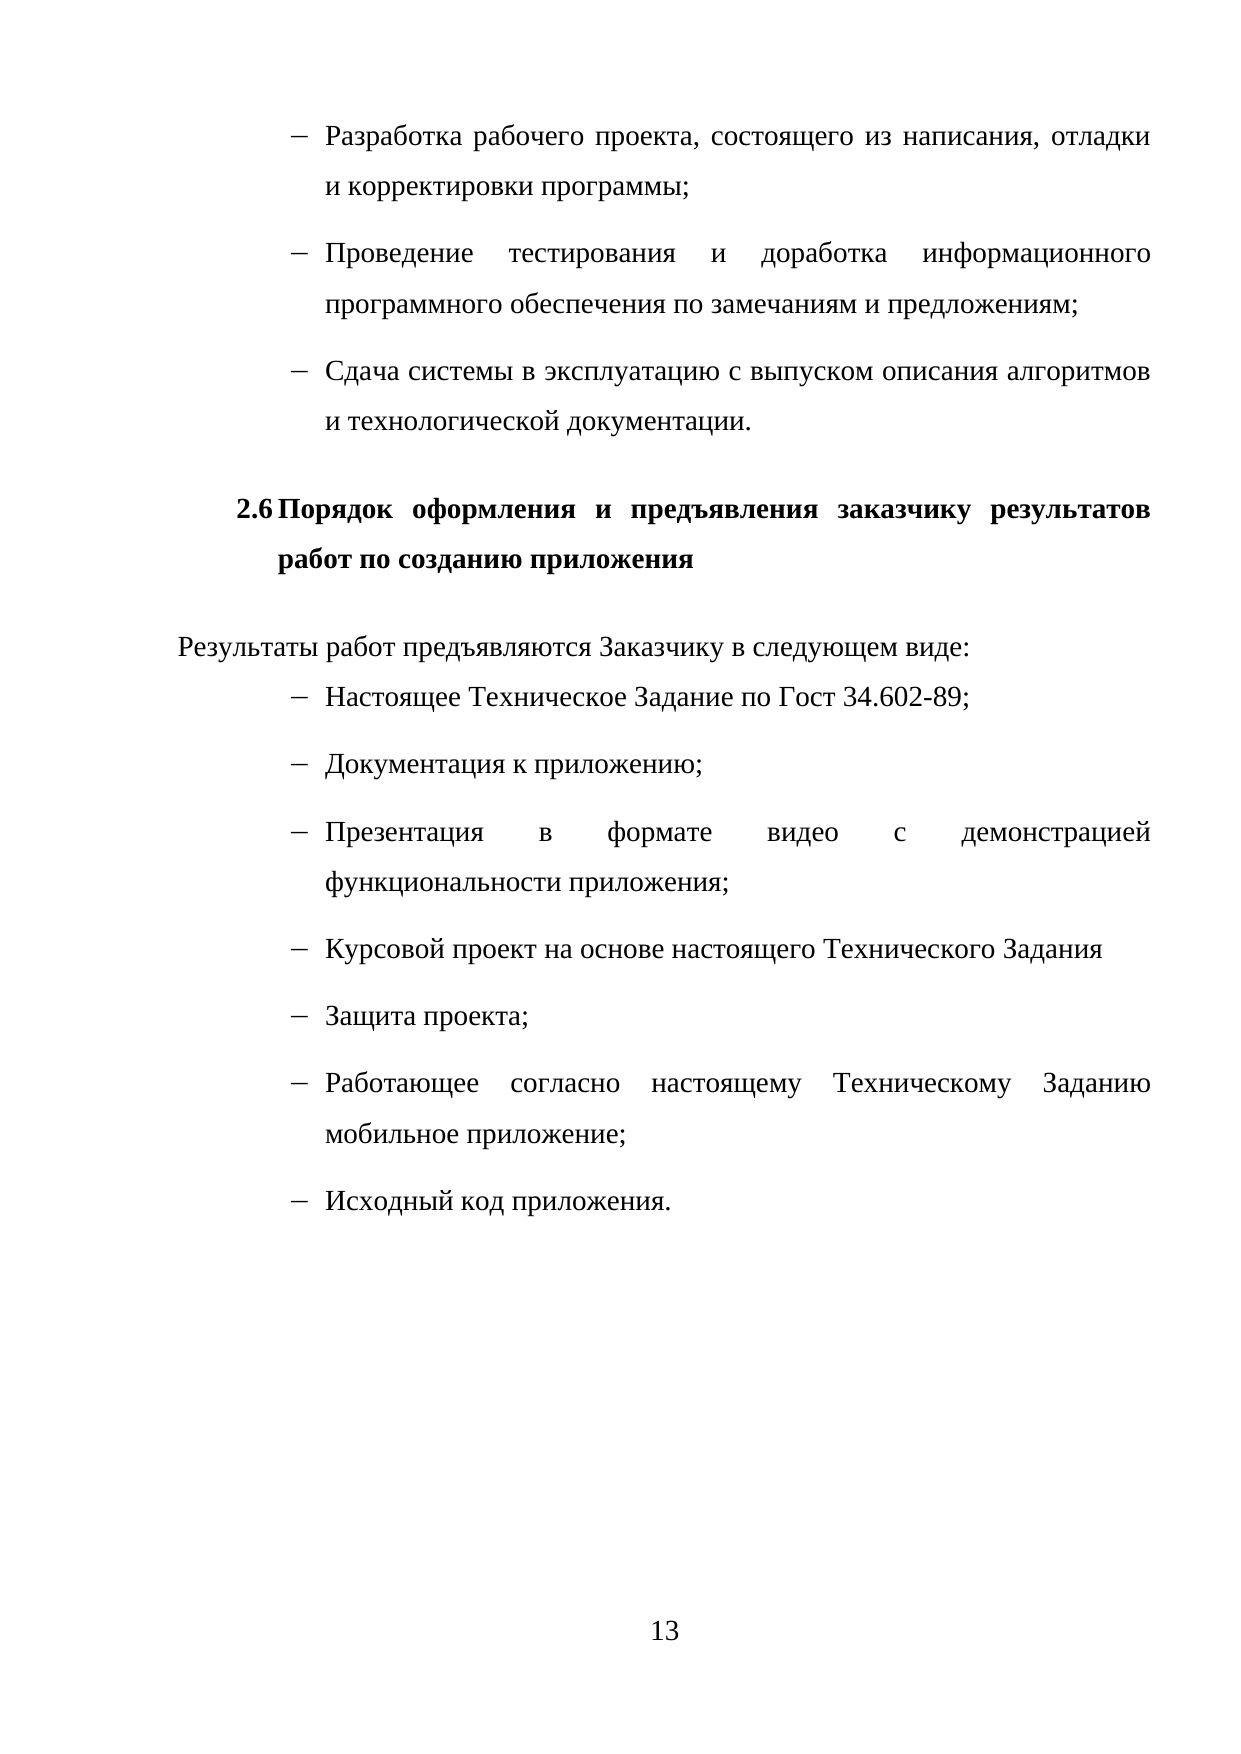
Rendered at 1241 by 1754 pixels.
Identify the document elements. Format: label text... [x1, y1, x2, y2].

text Работающее согласно настоящему Техническому Заданию мобильное приложение; [288, 1065, 1152, 1149]
text Результаты работ предъявляются Заказчику в следующем виде: [177, 629, 1152, 663]
text Курсовой проект на основе настоящего Технического Задания [288, 931, 1152, 965]
subtitle Порядок оформления и предъявления заказчику результатов работ по созданию приложения [236, 491, 1152, 575]
text Документация к приложению; [288, 747, 1152, 780]
text Сдача системы в эксплуатацию с выпуском описания алгоритмов и технологической документации. [288, 353, 1152, 437]
text Настоящее Техническое Задание по Гост 34.602-89; [288, 679, 1152, 713]
text Разработка рабочего проекта, состоящего из написания, отладки и корректировки программы; [288, 118, 1152, 202]
text Защита проекта; [288, 998, 1152, 1032]
text Проведение тестирования и доработка информационного программного обеспечения по замечаниям и предложениям; [288, 236, 1152, 319]
text Исходный код приложения. [288, 1183, 1152, 1216]
text Презентация в формате видео с демонстрацией функциональности приложения; [288, 814, 1152, 898]
